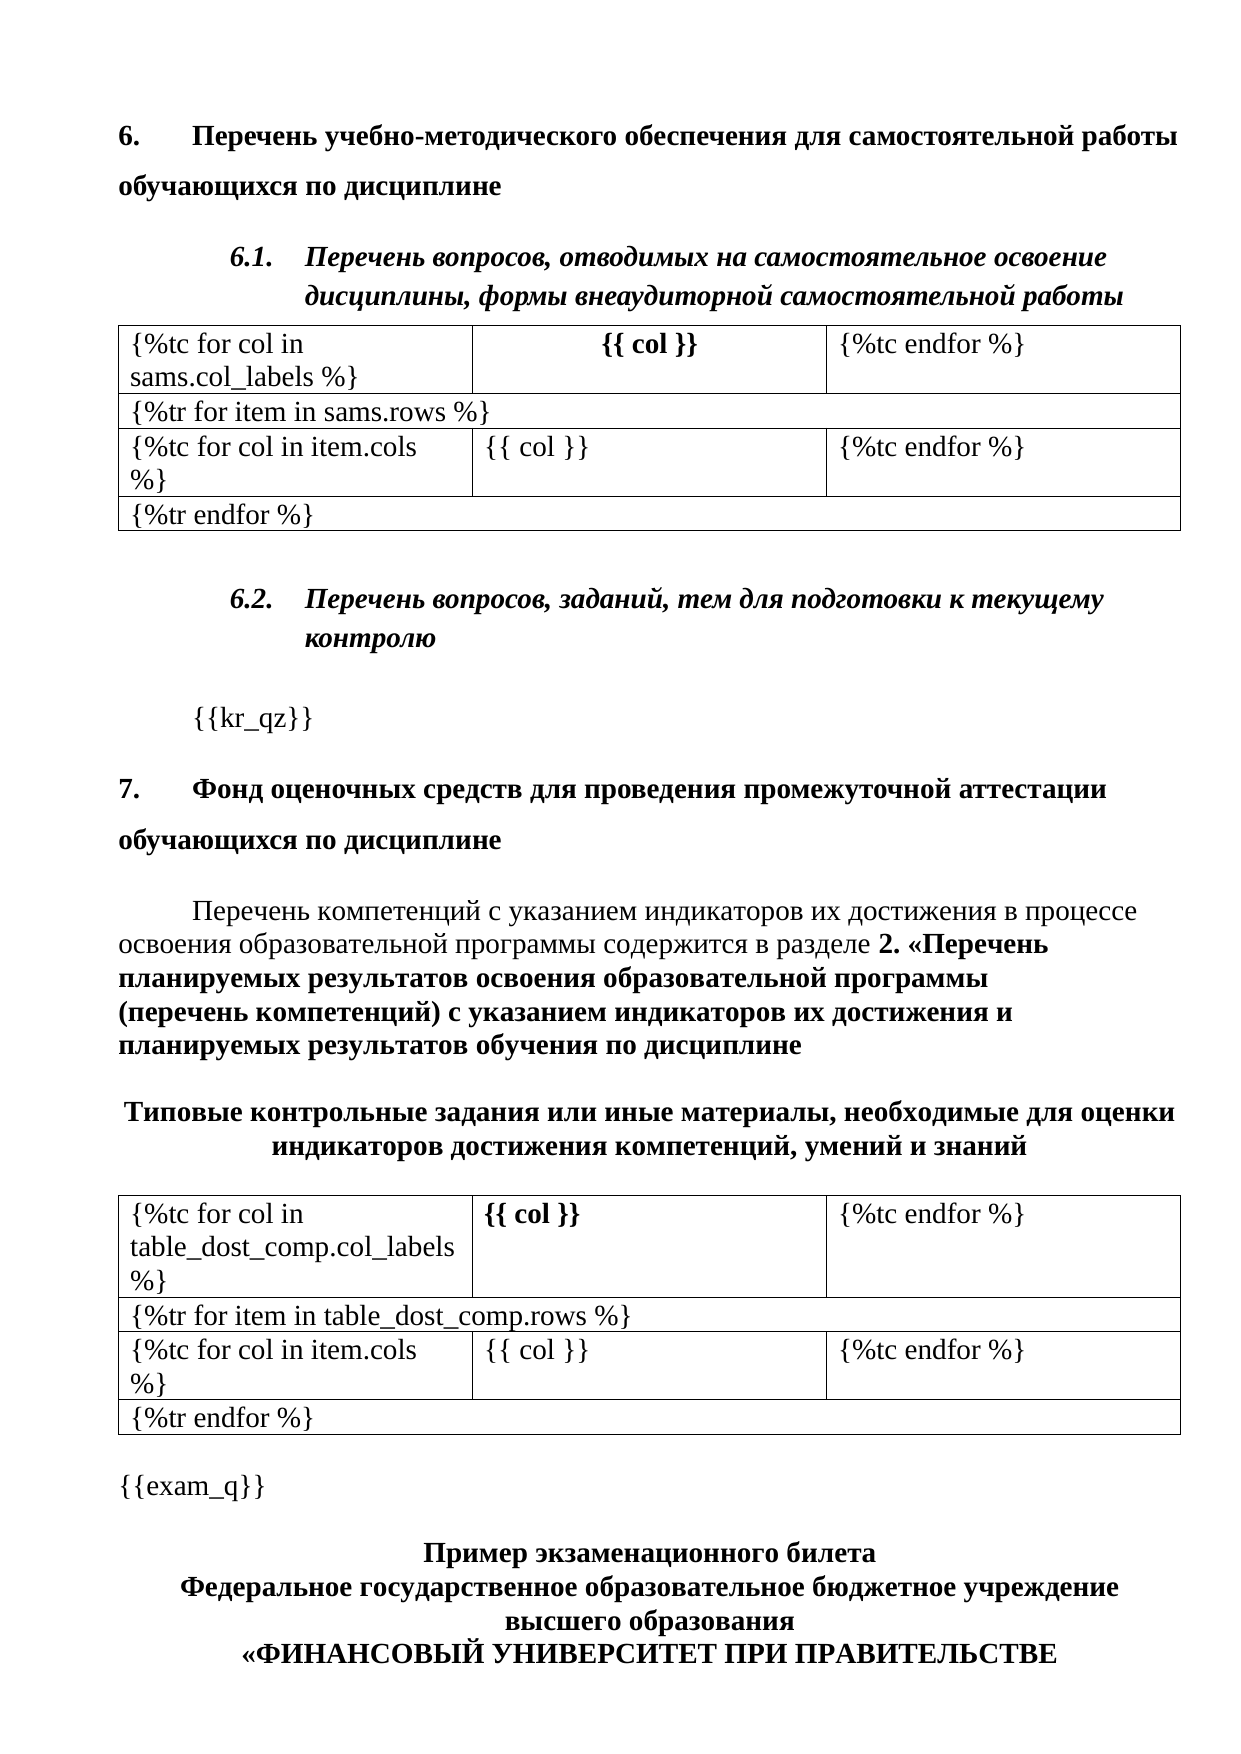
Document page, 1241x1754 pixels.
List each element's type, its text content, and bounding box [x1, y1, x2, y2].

table_cell [473, 1400, 1180, 1434]
text {{kr_qz}} [192, 701, 1181, 734]
table_cell {%tr endfor %} [119, 1400, 473, 1434]
table_cell {{ col }} [473, 429, 826, 496]
text (перечень компетенций) с указанием индикаторов их достижения и планируемых результатов обучения по дисциплине [118, 994, 1181, 1061]
text Типовые контрольные задания или иные материалы, необходимые для оценки индикаторов достижения компетенций, умений и знаний [118, 1094, 1181, 1195]
text Федеральное государственное образовательное бюджетное учреждение [118, 1569, 1181, 1603]
text «ФИНАНСОВЫЙ УНИВЕРСИТЕТ ПРИ ПРАВИТЕЛЬСТВЕ [118, 1636, 1181, 1670]
text {{exam_q}} [118, 1468, 1181, 1502]
table_cell {%tr for item in sams.rows %} [119, 394, 1180, 428]
table_header {%tc endfor %} [827, 1196, 1180, 1297]
table_cell {{ col }} [473, 1332, 826, 1399]
table_cell {%tc endfor %} [827, 1332, 1180, 1399]
table_header {{ col }} [473, 326, 826, 393]
text Фонд оценочных средств для проведения промежуточной аттестации обучающихся по дисциплине [118, 772, 1181, 856]
table_cell {%tc for col in item.cols %} [119, 1332, 472, 1399]
text Перечень учебно-методического обеспечения для самостоятельной работы обучающихся по дисциплине [118, 118, 1181, 202]
list Перечень вопросов, заданий, тем для подготовки к текущему контролю [229, 582, 1181, 654]
table_cell {%tr endfor %} [119, 497, 1180, 530]
table_header {%tc for col in sams.col_labels %} [119, 326, 472, 393]
text Перечень компетенций с указанием индикаторов их достижения в процессе освоения образовательной программы содержится в разделе 2. «Перечень планируемых результатов освоения образовательной программы [118, 893, 1181, 994]
text Пример экзаменационного билета [118, 1536, 1181, 1569]
table_header {%tc for col in table_dost_comp.col_labels %} [119, 1196, 472, 1297]
table_header {{ col }} [473, 1196, 826, 1297]
table_header {%tc endfor %} [827, 326, 1180, 393]
text высшего образования [118, 1603, 1181, 1636]
table_cell {%tr for item in table_dost_comp.rows %} [119, 1298, 1180, 1331]
table_cell {%tc endfor %} [827, 429, 1180, 496]
list Перечень вопросов, отводимых на самостоятельное освоение дисциплины, формы внеаудиторной самостоятельной работы [229, 239, 1181, 312]
table_cell {%tc for col in item.cols %} [119, 429, 472, 496]
